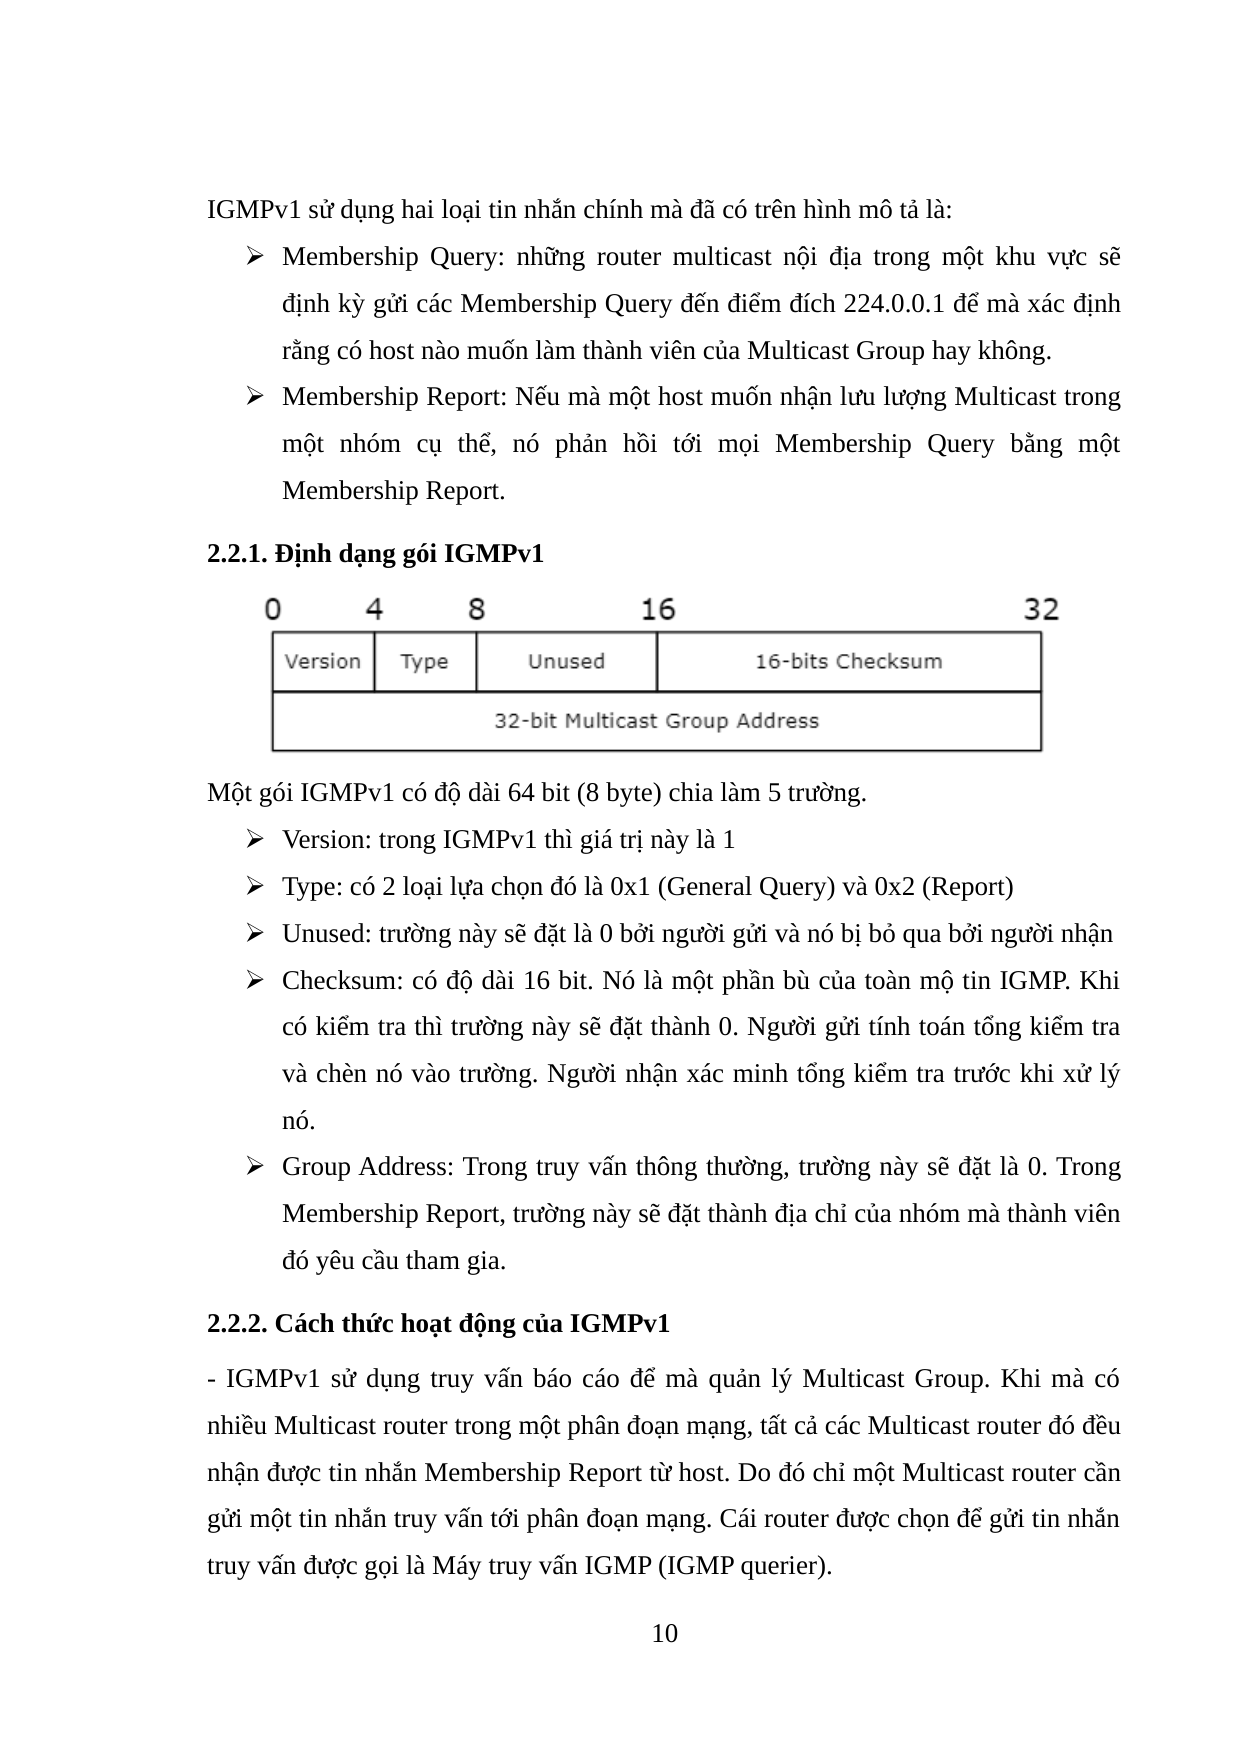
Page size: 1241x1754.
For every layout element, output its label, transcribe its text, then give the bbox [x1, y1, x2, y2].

subtitle 2.2.2. Cách thức hoạt động của IGMPv1 [207, 1307, 1122, 1338]
list Checksum: có độ dài 16 bit. Nó là một phần bù của toàn mộ tin IGMP. Khi có kiểm tra thì trường này sẽ đặt thành 0. Người gửi tính toán tổng kiểm tra và chèn nó vào trường. Người nhận xác minh tổng kiểm tra trước khi xử lý nó. [244, 964, 1122, 1135]
list Membership Report: Nếu mà một host muốn nhận lưu lượng Multicast trong một nhóm cụ thể, nó phản hồi tới mọi Membership Query bằng một Membership Report. [244, 380, 1122, 505]
subtitle 2.2.1. Định dạng gói IGMPv1 [207, 537, 1122, 568]
list Unused: trường này sẽ đặt là 0 bởi người gửi và nó bị bỏ qua bởi người nhận [244, 917, 1122, 948]
list Type: có 2 loại lựa chọn đó là 0x1 (General Query) và 0x2 (Report) [244, 870, 1122, 901]
picture [246, 592, 1083, 761]
list Group Address: Trong truy vấn thông thường, trường này sẽ đặt là 0. Trong Membership Report, trường này sẽ đặt thành địa chỉ của nhóm mà thành viên đó yêu cầu tham gia. [244, 1151, 1122, 1275]
list Membership Query: những router multicast nội địa trong một khu vực sẽ định kỳ gửi các Membership Query đến điểm đích 224.0.0.1 để mà xác định rằng có host nào muốn làm thành viên của Multicast Group hay không. [244, 240, 1122, 365]
text - IGMPv1 sử dụng truy vấn báo cáo để mà quản lý Multicast Group. Khi mà có nhiều Multicast router trong một phân đoạn mạng, tất cả các Multicast router đó đều nhận được tin nhắn Membership Report từ host. Do đó chỉ một Multicast router cần gửi một tin nhắn truy vấn tới phân đoạn mạng. Cái router được chọn để gửi tin nhắn truy vấn được gọi là Máy truy vấn IGMP (IGMP querier). [207, 1362, 1122, 1580]
text Một gói IGMPv1 có độ dài 64 bit (8 byte) chia làm 5 trường. [207, 776, 1122, 808]
text IGMPv1 sử dụng hai loại tin nhắn chính mà đã có trên hình mô tả là: [207, 194, 1122, 225]
list Version: trong IGMPv1 thì giá trị này là 1 [244, 823, 1122, 854]
